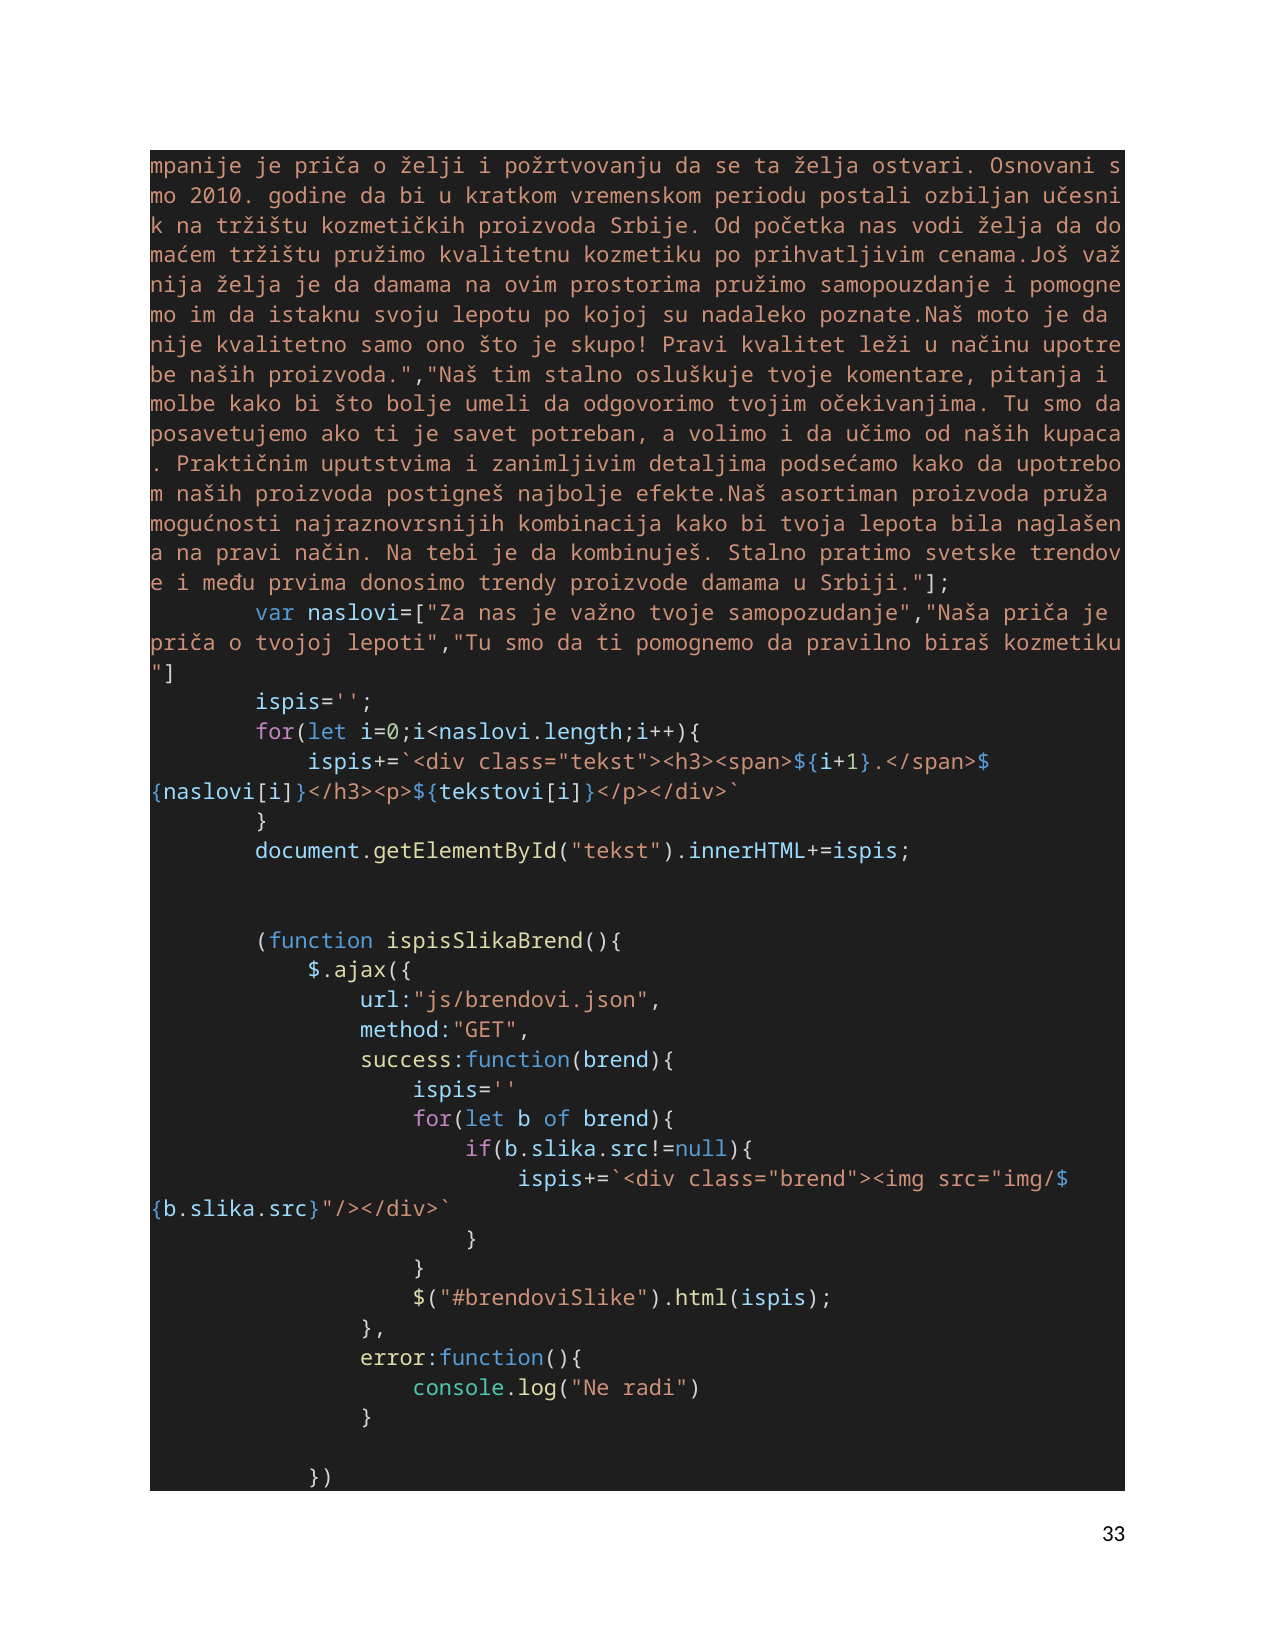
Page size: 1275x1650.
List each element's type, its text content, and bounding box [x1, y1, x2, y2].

text (function ispisSlikaBrend(){ [150, 924, 1125, 954]
text } [150, 805, 1125, 835]
text ispis+=`<div class="brend"><img src="img/${b.slika.src}"/></div>` [150, 1163, 1125, 1222]
text for(let i=0;i<naslovi.length;i++){ [150, 716, 1125, 746]
text if(b.slika.src!=null){ [150, 1133, 1125, 1163]
text ispis=''; [150, 686, 1125, 716]
text success:function(brend){ [150, 1044, 1125, 1073]
text }) [150, 1461, 1125, 1491]
text }, [150, 1312, 1125, 1342]
text ispis+=`<div class="tekst"><h3><span>${i+1}.</span>${naslovi[i]}</h3><p>${tekstovi[i]}</p></div>` [150, 746, 1125, 805]
text ispis='' [150, 1073, 1125, 1103]
text $.ajax({ [150, 954, 1125, 984]
text var naslovi=["Za nas je važno tvoje samopozudanje","Naša priča je priča o tvojoj lepoti","Tu smo da ti pomognemo da pravilno biraš kozmetiku"] [150, 597, 1125, 686]
text url:"js/brendovi.json", [150, 984, 1125, 1014]
text console.log("Ne radi") [150, 1371, 1125, 1401]
text for(let b of brend){ [150, 1103, 1125, 1133]
text document.getElementById("tekst").innerHTML+=ispis; [150, 835, 1125, 865]
text method:"GET", [150, 1014, 1125, 1044]
text $("#brendoviSlike").html(ispis); [150, 1282, 1125, 1312]
text error:function(){ [150, 1342, 1125, 1371]
text } [150, 1222, 1125, 1252]
text } [150, 1401, 1125, 1431]
text } [150, 1252, 1125, 1282]
